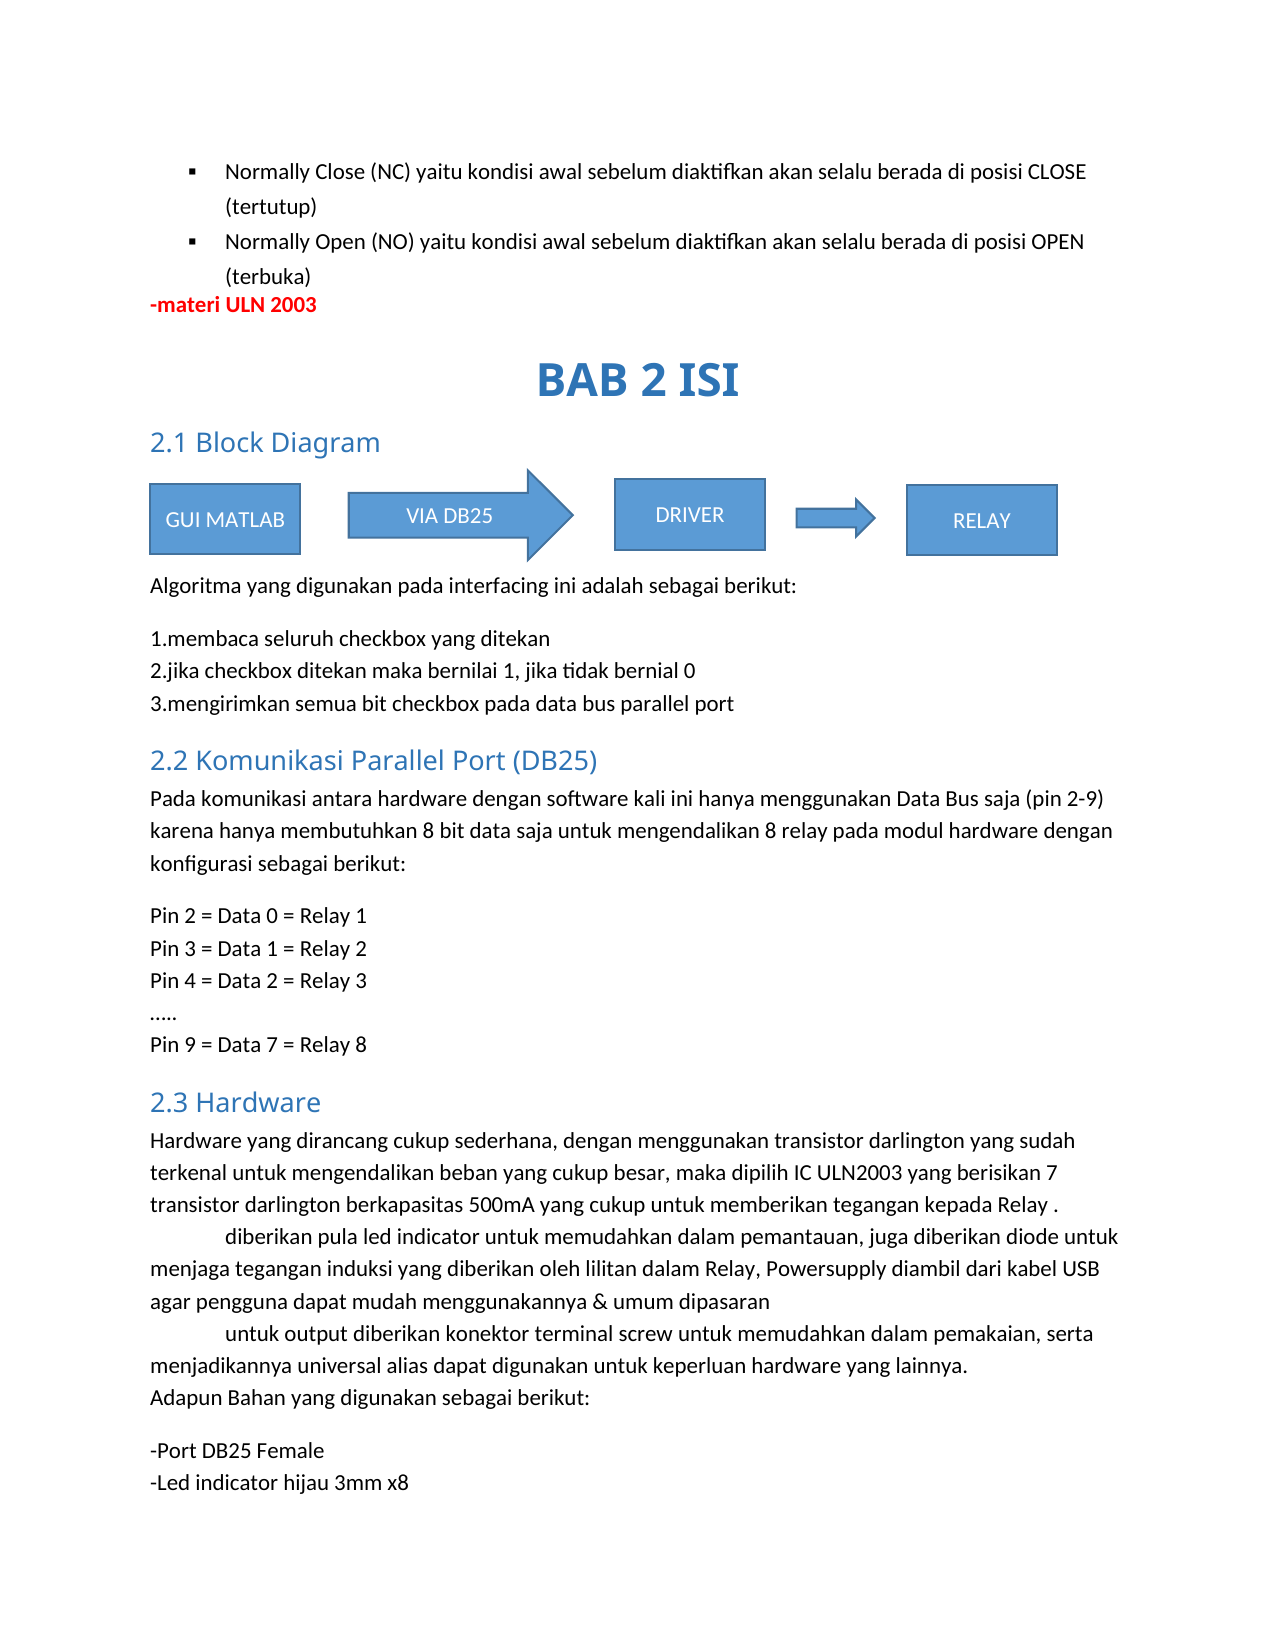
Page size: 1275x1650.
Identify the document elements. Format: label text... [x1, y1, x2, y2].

subtitle 2.3 Hardware [150, 1083, 1125, 1120]
text 1.membaca seluruh checkbox yang ditekan 2.jika checkbox ditekan maka bernilai 1, jika tidak bernial 0 3.mengirimkan semua bit checkbox pada data bus parallel port [150, 624, 1125, 717]
text -materi ULN 2003 [150, 290, 1125, 318]
subtitle 2.1 Block Diagram [150, 423, 1125, 460]
text Hardware yang dirancang cukup sederhana, dengan menggunakan transistor darlington yang sudah terkenal untuk mengendalikan beban yang cukup besar, maka dipilih IC ULN2003 yang berisikan 7 transistor darlington berkapasitas 500mA yang cukup untuk memberikan tegangan kepada Relay . diberikan pula led indicator untuk memudahkan dalam pemantauan, juga diberikan diode untuk menjaga tegangan induksi yang diberikan oleh lilitan dalam Relay, Powersupply diambil dari kabel USB agar pengguna dapat mudah menggunakannya & umum dipasaran untuk output diberikan konektor terminal screw untuk memudahkan dalam pemakaian, serta menjadikannya universal alias dapat digunakan untuk keperluan hardware yang lainnya. Adapun Bahan yang digunakan sebagai berikut: [150, 1126, 1125, 1411]
list Normally Close (NC) yaitu kondisi awal sebelum diaktifkan akan selalu berada di posisi CLOSE (tertutup) [187, 150, 1125, 220]
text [150, 1436, 1125, 1497]
text Pin 2 = Data 0 = Relay 1 Pin 3 = Data 1 = Relay 2 Pin 4 = Data 2 = Relay 3 ….. Pin 9 = Data 7 = Relay 8 [150, 902, 1125, 1058]
list Normally Open (NO) yaitu kondisi awal sebelum diaktifkan akan selalu berada di posisi OPEN (terbuka) [187, 220, 1125, 290]
subtitle BAB 2 ISI [150, 347, 1125, 409]
text Algoritma yang digunakan pada interfacing ini adalah sebagai berikut: [150, 571, 1125, 599]
subtitle 2.2 Komunikasi Parallel Port (DB25) [150, 742, 1125, 779]
text Pada komunikasi antara hardware dengan software kali ini hanya menggunakan Data Bus saja (pin 2-9) karena hanya membutuhkan 8 bit data saja untuk mengendalikan 8 relay pada modul hardware dengan konfigurasi sebagai berikut: [150, 784, 1125, 877]
